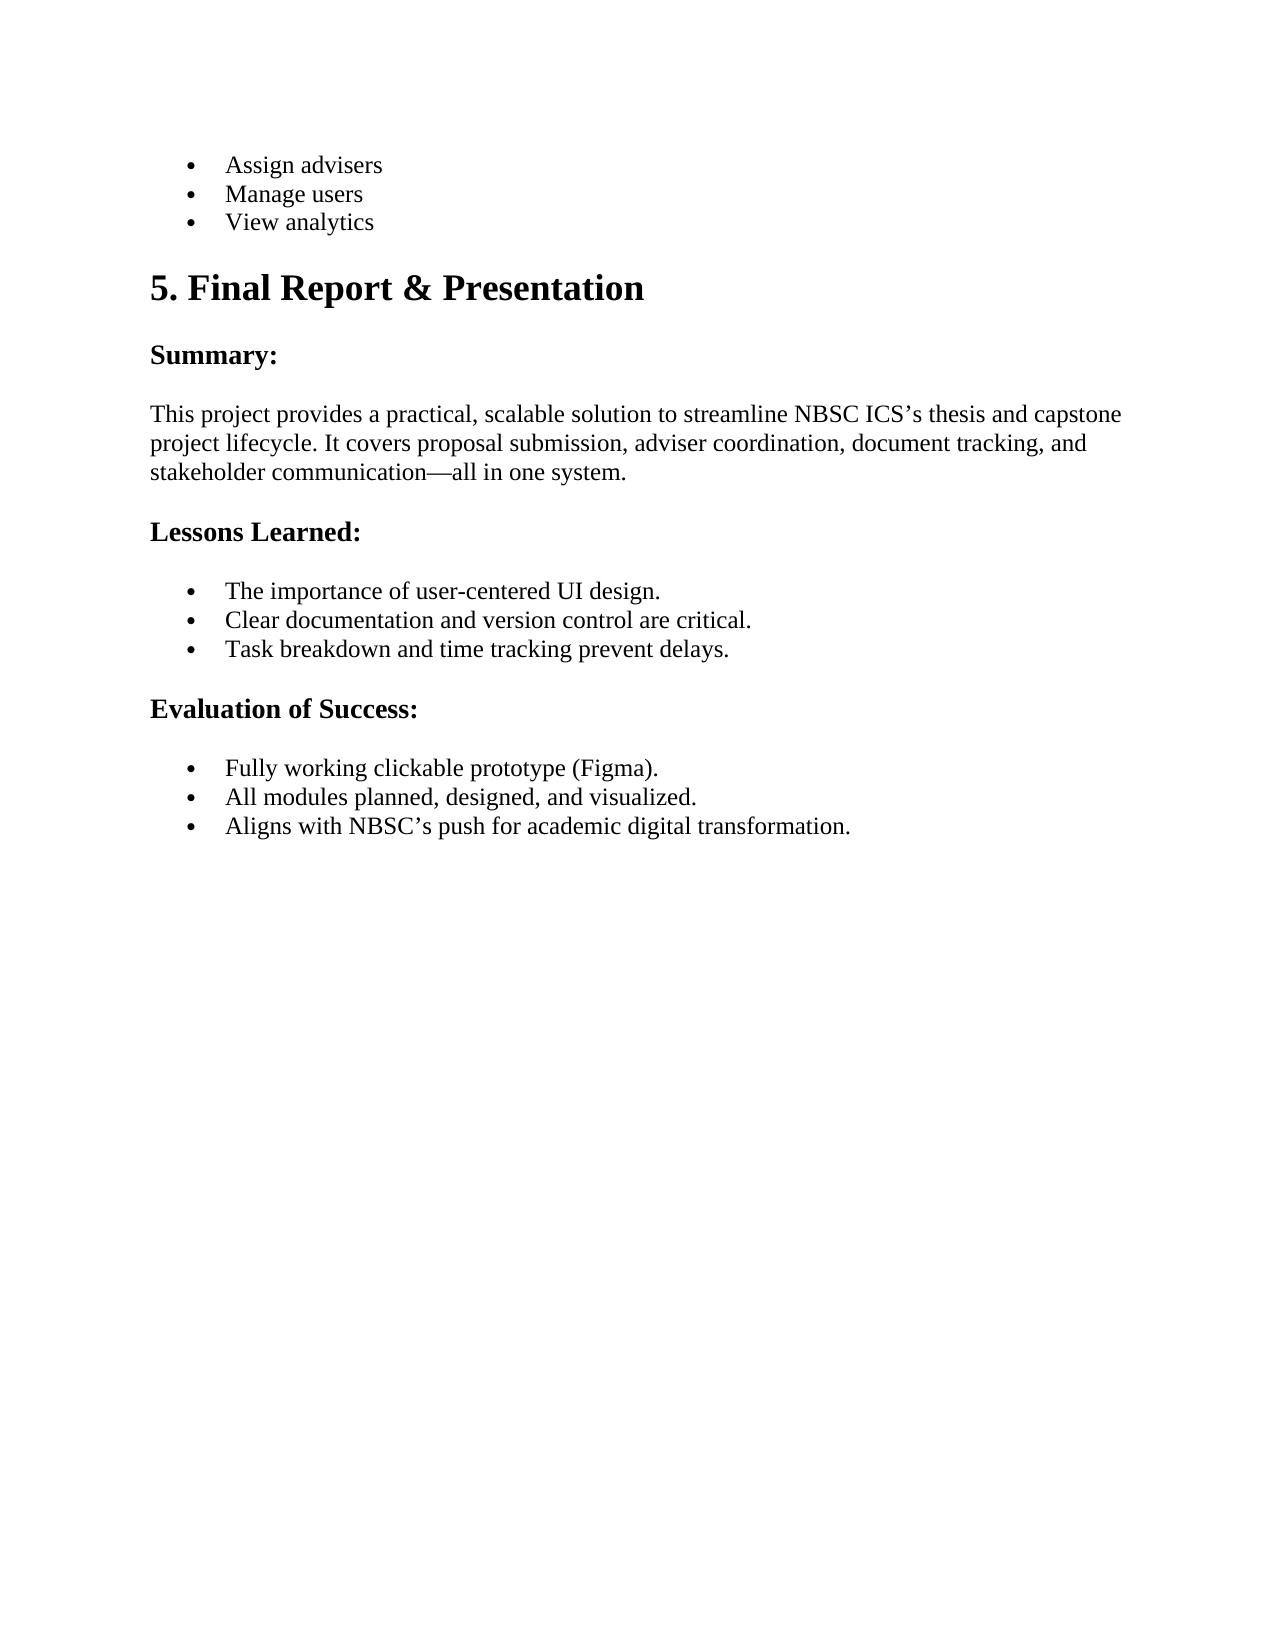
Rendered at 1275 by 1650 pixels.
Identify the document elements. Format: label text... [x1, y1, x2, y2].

list Fully working clickable prototype (Figma). [187, 753, 1125, 782]
list Manage users [187, 179, 1125, 207]
list Task breakdown and time tracking prevent delays. [187, 634, 1125, 662]
text 5. Final Report & Presentation [150, 265, 1125, 308]
list Clear documentation and version control are critical. [187, 605, 1125, 634]
list Aligns with NBSC’s push for academic digital transformation. [187, 811, 1125, 839]
text This project provides a practical, scalable solution to streamline NBSC ICS’s thesis and capstone project lifecycle. It covers proposal submission, adviser coordination, document tracking, and stakeholder communication—all in one system. [150, 399, 1125, 486]
list All modules planned, designed, and visualized. [187, 782, 1125, 811]
list The importance of user-centered UI design. [187, 576, 1125, 605]
list View analytics [187, 207, 1125, 236]
list Assign advisers [187, 150, 1125, 179]
text Evaluation of Success: [150, 692, 1125, 724]
text Summary: [150, 338, 1125, 370]
text Lessons Learned: [150, 515, 1125, 547]
